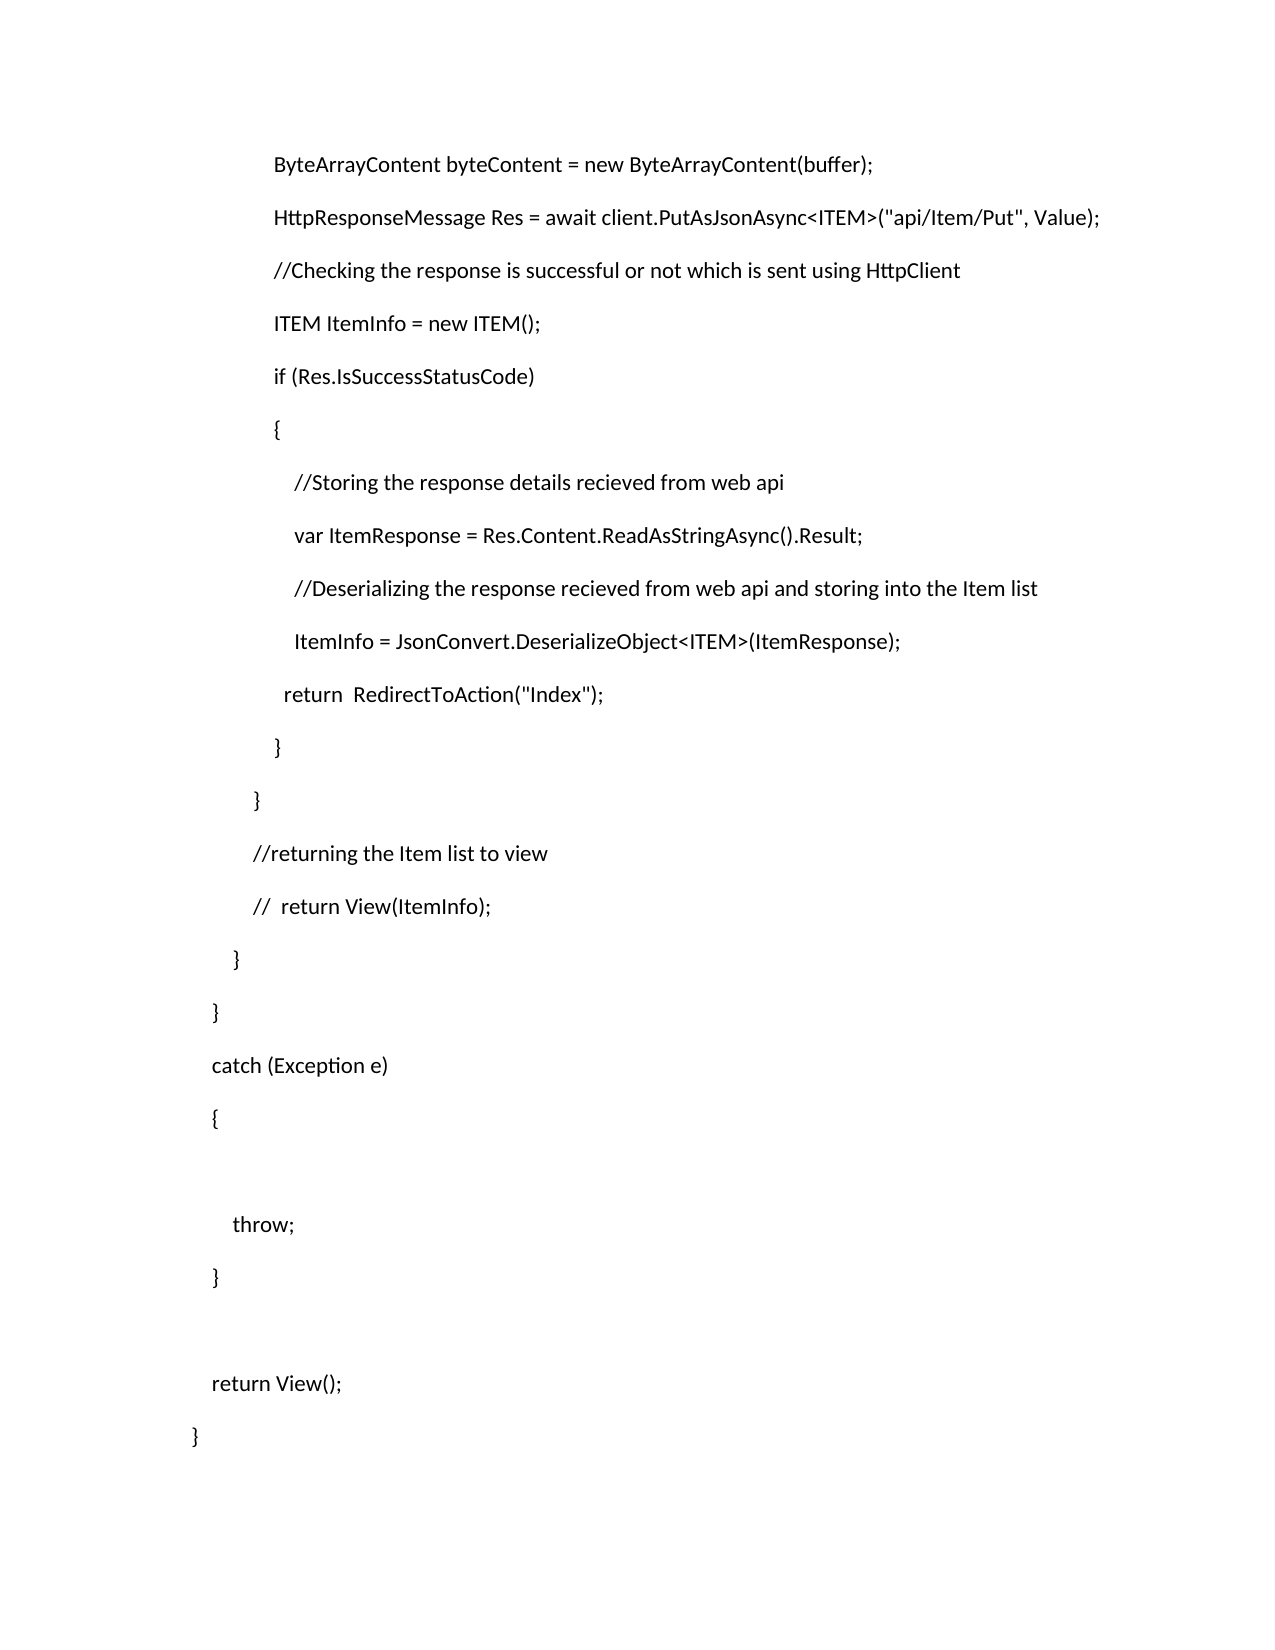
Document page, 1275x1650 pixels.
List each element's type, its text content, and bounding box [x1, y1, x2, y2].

text { [150, 1104, 1125, 1132]
text throw; [150, 1210, 1125, 1238]
text if (Res.IsSuccessStatusCode) [150, 362, 1125, 390]
text } [150, 945, 1125, 973]
text } [150, 998, 1125, 1026]
text // return View(ItemInfo); [150, 892, 1125, 920]
text } [150, 733, 1125, 761]
text return RedirectToAction("Index"); [150, 680, 1125, 708]
text } [150, 1422, 1125, 1451]
text var ItemResponse = Res.Content.ReadAsStringAsync().Result; [150, 521, 1125, 549]
text //Checking the response is successful or not which is sent using HttpClient [150, 256, 1125, 284]
text HttpResponseMessage Res = await client.PutAsJsonAsync<ITEM>("api/Item/Put", Value); [150, 203, 1125, 231]
text //Storing the response details recieved from web api [150, 468, 1125, 496]
text //returning the Item list to view [150, 839, 1125, 867]
text ByteArrayContent byteContent = new ByteArrayContent(buffer); [150, 150, 1125, 178]
text catch (Exception e) [150, 1051, 1125, 1079]
text } [150, 786, 1125, 814]
text ITEM ItemInfo = new ITEM(); [150, 309, 1125, 337]
text } [150, 1263, 1125, 1291]
text { [150, 415, 1125, 443]
text //Deserializing the response recieved from web api and storing into the Item list [150, 574, 1125, 602]
text return View(); [150, 1369, 1125, 1397]
text ItemInfo = JsonConvert.DeserializeObject<ITEM>(ItemResponse); [150, 627, 1125, 655]
